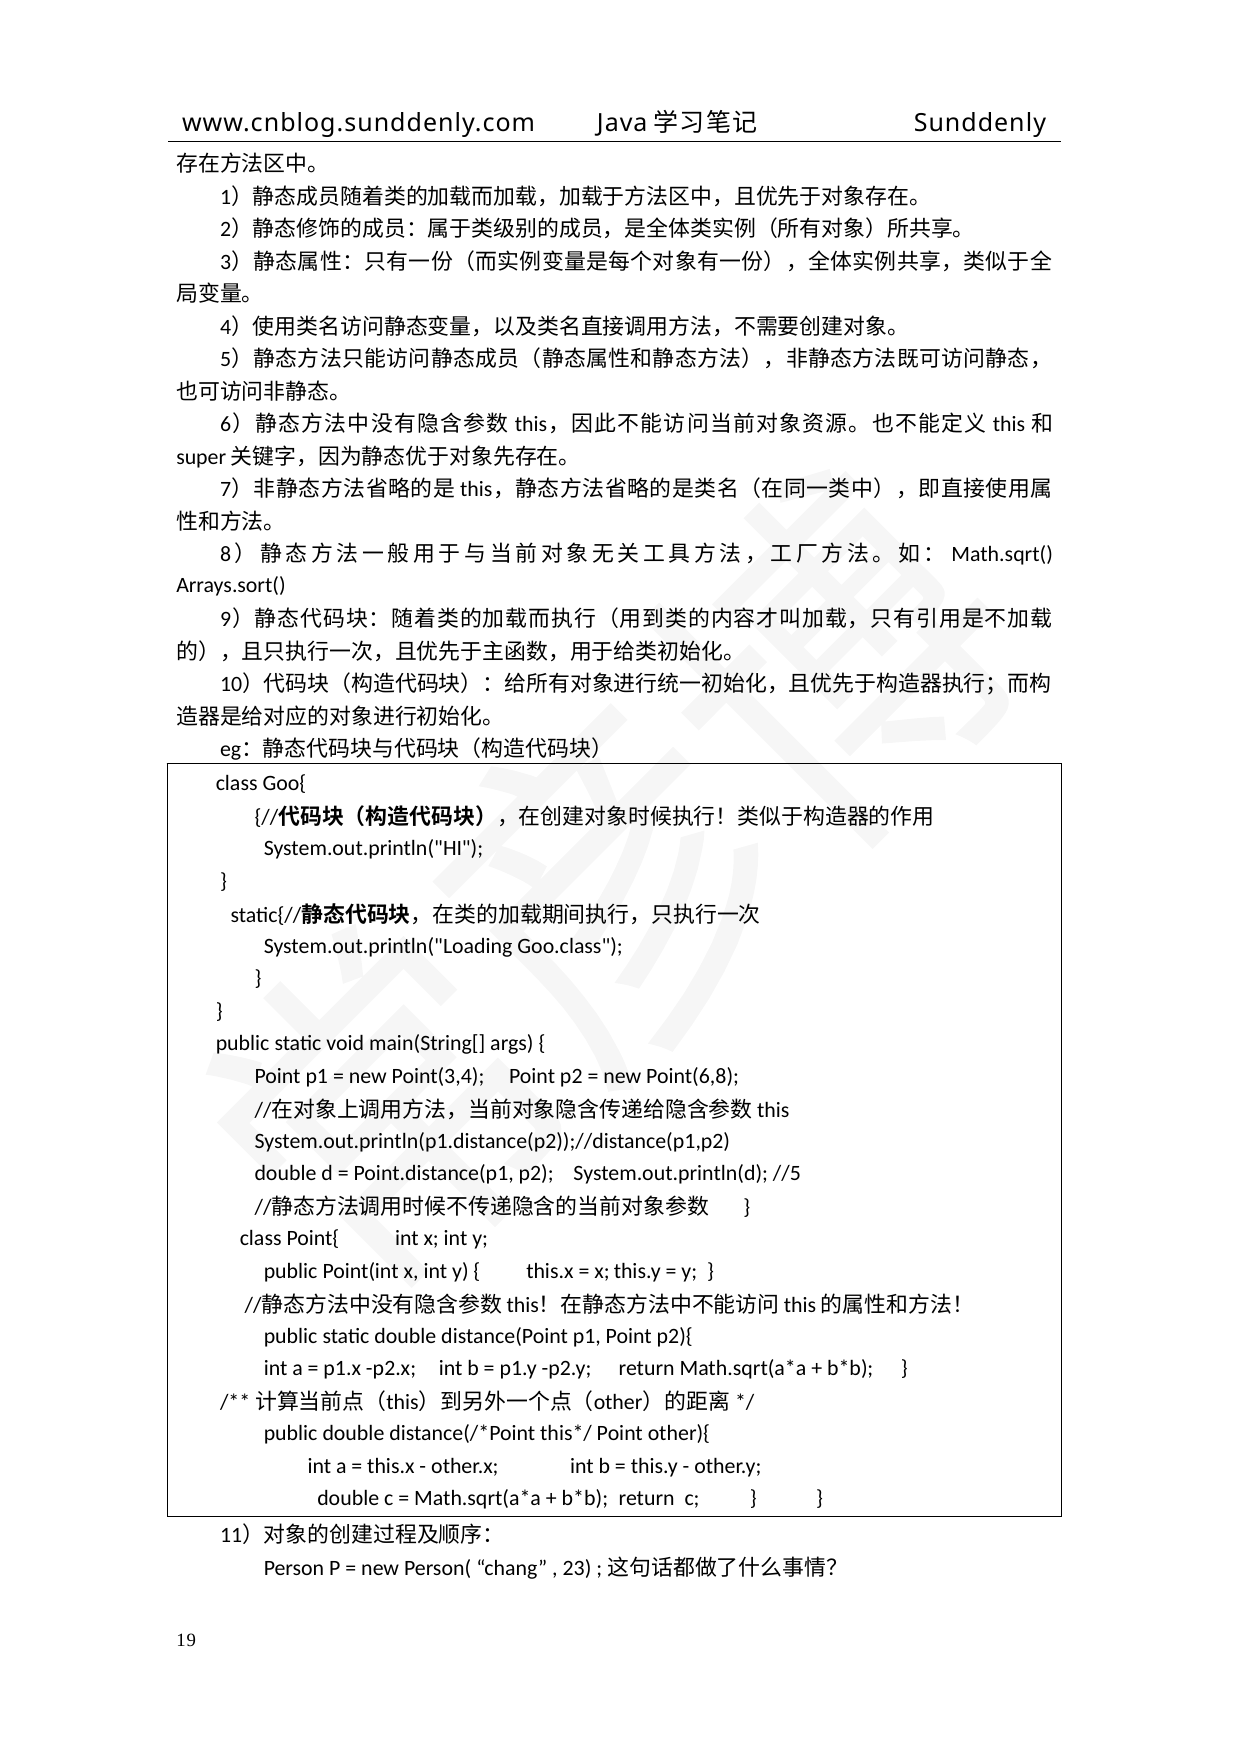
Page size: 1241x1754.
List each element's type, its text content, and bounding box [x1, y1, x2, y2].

text //静态方法中没有隐含参数this！在静态方法中不能访问this的属性和方法！ [176, 1286, 1053, 1319]
text int a = this.x - other.x; int b = this.y - other.y; [176, 1449, 1053, 1478]
text {//代码块（构造代码块），在创建对象时候执行！类似于构造器的作用 [176, 799, 1053, 831]
text double c = Math.sqrt(a*a + b*b); return c; } } [168, 1478, 1061, 1516]
text //静态方法调用时候不传递隐含的当前对象参数 } [176, 1189, 1053, 1221]
text class Goo{ [168, 764, 1061, 799]
text 10）代码块（构造代码块）：给所有对象进行统一初始化，且优先于构造器执行；而构造器是给对应的对象进行初始化。 [176, 666, 1053, 731]
text System.out.println("HI"); [176, 831, 1053, 864]
text 3）静态属性：只有一份（而实例变量是每个对象有一份），全体实例共享，类似于全局变量。 [176, 243, 1053, 308]
text double d = Point.distance(p1, p2); System.out.println(d); //5 [176, 1156, 1053, 1189]
text //在对象上调用方法，当前对象隐含传递给隐含参数this [176, 1091, 1053, 1124]
text 8）静态方法一般用于与当前对象无关工具方法，工厂方法。如：Math.sqrt() Arrays.sort() [176, 536, 1053, 601]
text public Point(int x, int y) { this.x = x; this.y = y; } [176, 1254, 1053, 1286]
text Point p1 = new Point(3,4); Point p2 = new Point(6,8); [176, 1059, 1053, 1091]
text 5）静态方法只能访问静态成员（静态属性和静态方法），非静态方法既可访问静态，也可访问非静态。 [176, 341, 1053, 406]
text 1）静态成员随着类的加载而加载，加载于方法区中，且优先于对象存在。 [176, 178, 1053, 211]
text 9）静态代码块：随着类的加载而执行（用到类的内容才叫加载，只有引用是不加载的），且只执行一次，且优先于主函数，用于给类初始化。 [176, 601, 1053, 666]
text } [176, 961, 1053, 994]
text public static double distance(Point p1, Point p2){ [176, 1319, 1053, 1351]
text static{//静态代码块，在类的加载期间执行，只执行一次 [176, 896, 1053, 929]
text } [176, 994, 1053, 1026]
text 6）静态方法中没有隐含参数this，因此不能访问当前对象资源。也不能定义this和super关键字，因为静态优于对象先存在。 [176, 406, 1053, 471]
text /** 计算当前点（this）到另外一个点（other）的距离 */ [176, 1384, 1053, 1416]
text 4）使用类名访问静态变量，以及类名直接调用方法，不需要创建对象。 [176, 308, 1053, 341]
text int a = p1.x -p2.x; int b = p1.y -p2.y; return Math.sqrt(a*a + b*b); } [176, 1351, 1053, 1384]
text 7）非静态方法省略的是this，静态方法省略的是类名（在同一类中），即直接使用属性和方法。 [176, 471, 1053, 536]
text System.out.println("Loading Goo.class"); [176, 929, 1053, 961]
text } [176, 864, 1053, 896]
text 2）静态修饰的成员：属于类级别的成员，是全体类实例（所有对象）所共享。 [176, 211, 1053, 243]
text public double distance(/*Point this*/ Point other){ [176, 1416, 1053, 1449]
text Person P = new Person( “chang” , 23) ; 这句话都做了什么事情？ [220, 1549, 1053, 1582]
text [176, 146, 1053, 178]
text public static void main(String[] args) { [176, 1026, 1053, 1059]
text class Point{ int x; int y; [176, 1221, 1053, 1254]
list 对象的创建过程及顺序： [176, 1517, 1053, 1549]
text eg：静态代码块与代码块（构造代码块） [176, 731, 1053, 763]
text System.out.println(p1.distance(p2));//distance(p1,p2) [176, 1124, 1053, 1156]
